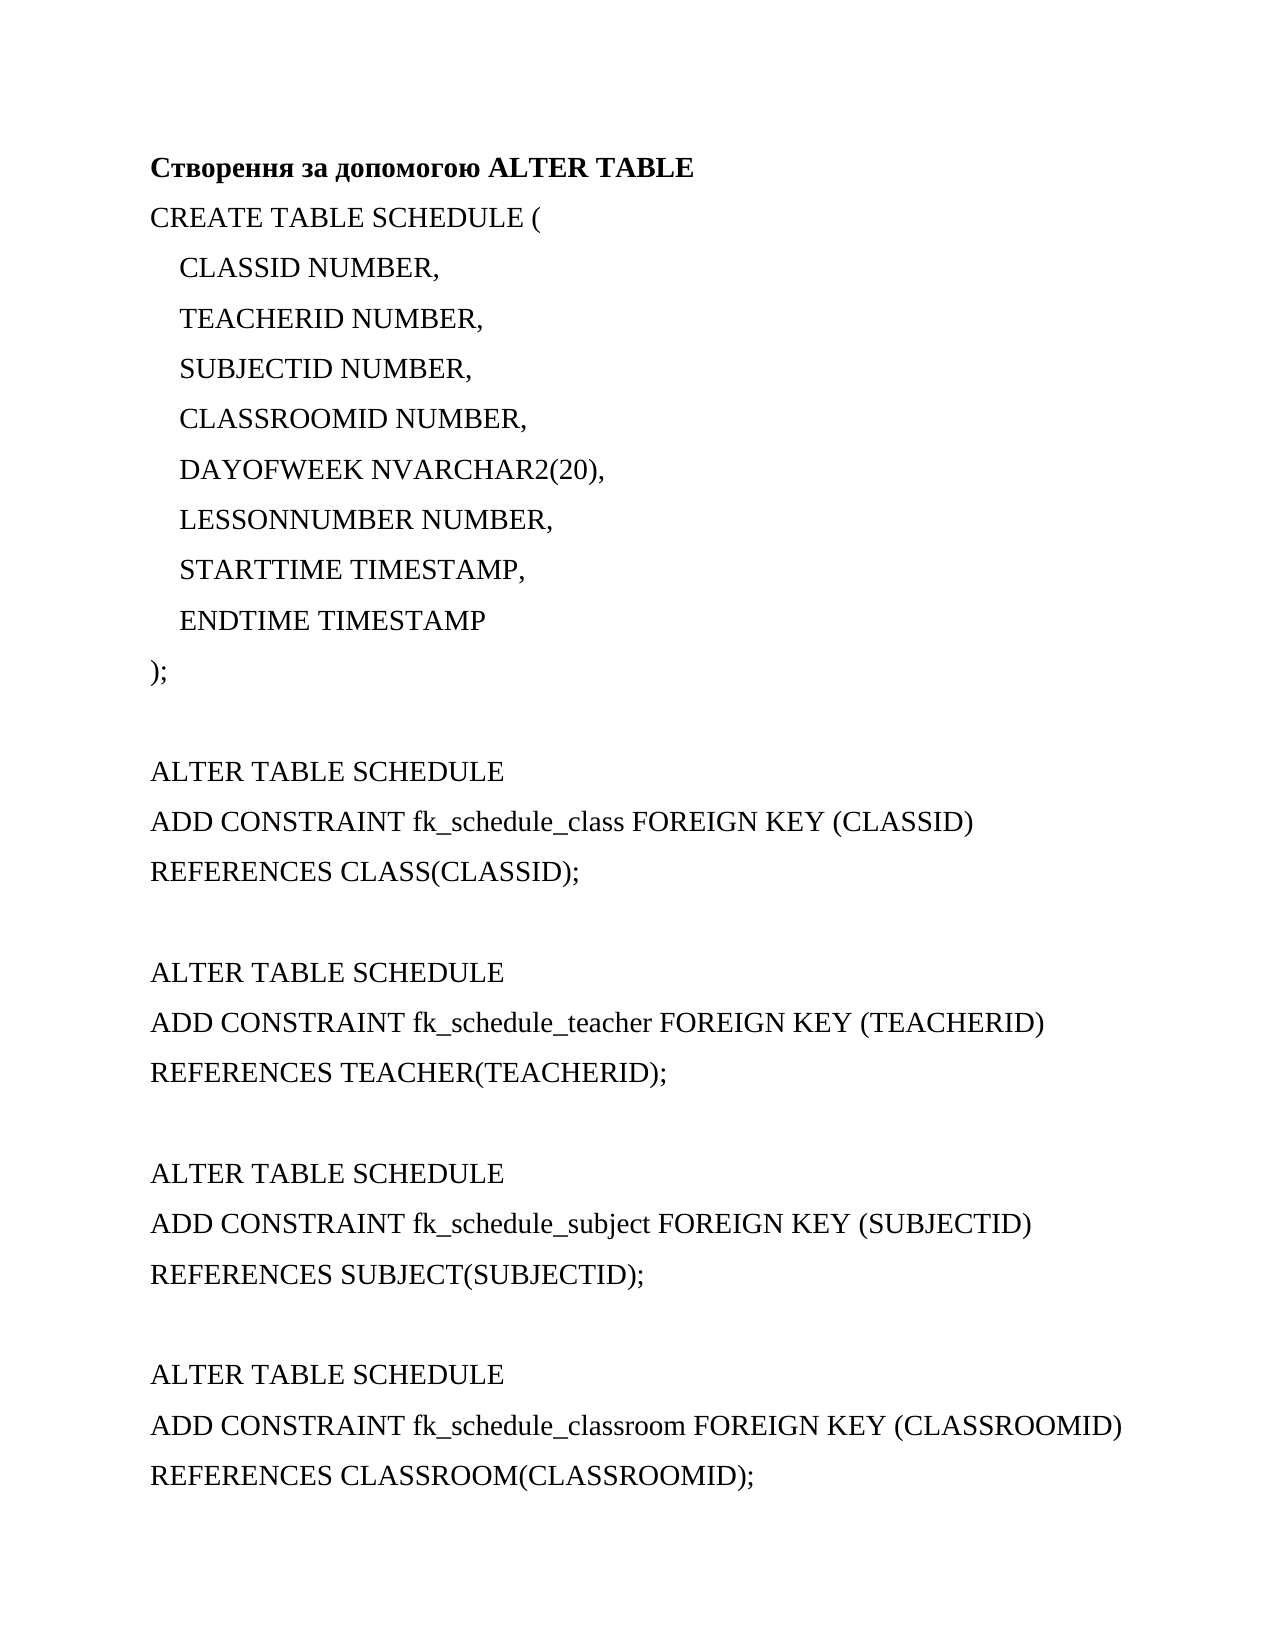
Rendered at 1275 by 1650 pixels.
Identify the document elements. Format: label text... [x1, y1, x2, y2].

text LESSONNUMBER NUMBER, [150, 502, 1125, 536]
text CLASSID NUMBER, [150, 251, 1125, 284]
text ALTER TABLE SCHEDULE [150, 1357, 1125, 1391]
text CREATE TABLE SCHEDULE ( [150, 200, 1125, 234]
text ADD CONSTRAINT fk_schedule_teacher FOREIGN KEY (TEACHERID) REFERENCES TEACHER(TEACHERID); [150, 1005, 1125, 1089]
text STARTTIME TIMESTAMP, [150, 552, 1125, 586]
text ENDTIME TIMESTAMP [150, 603, 1125, 636]
text ADD CONSTRAINT fk_schedule_classroom FOREIGN KEY (CLASSROOMID) REFERENCES CLASSROOM(CLASSROOMID); [150, 1408, 1125, 1492]
text ADD CONSTRAINT fk_schedule_subject FOREIGN KEY (SUBJECTID) REFERENCES SUBJECT(SUBJECTID); [150, 1207, 1125, 1290]
text Створення за допомогою ALTER TABLE [150, 150, 1125, 183]
text ); [150, 653, 1125, 687]
text CLASSROOMID NUMBER, [150, 402, 1125, 435]
text ADD CONSTRAINT fk_schedule_class FOREIGN KEY (CLASSID) REFERENCES CLASS(CLASSID); [150, 804, 1125, 888]
text ALTER TABLE SCHEDULE [150, 955, 1125, 988]
text SUBJECTID NUMBER, [150, 351, 1125, 385]
text TEACHERID NUMBER, [150, 301, 1125, 334]
text ALTER TABLE SCHEDULE [150, 754, 1125, 787]
text ALTER TABLE SCHEDULE [150, 1156, 1125, 1190]
text DAYOFWEEK NVARCHAR2(20), [150, 452, 1125, 485]
